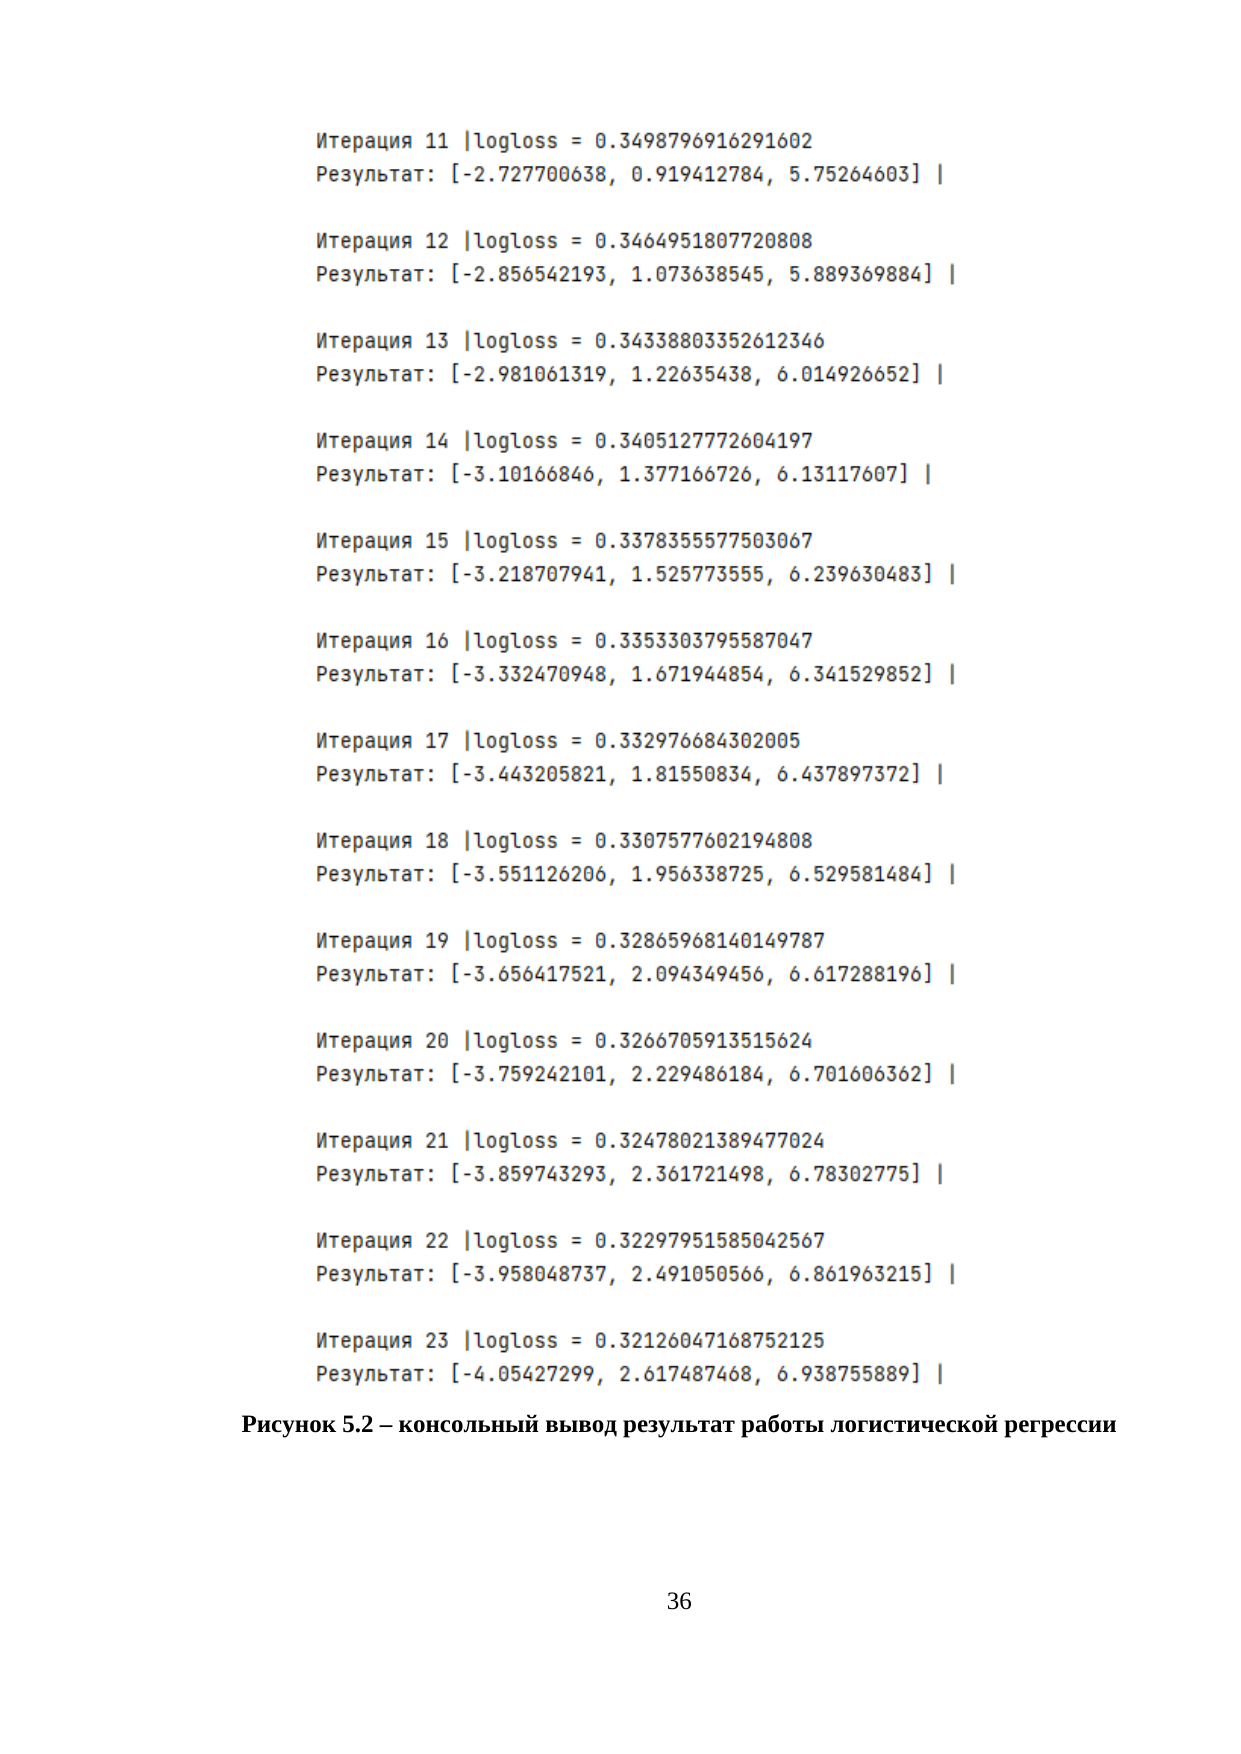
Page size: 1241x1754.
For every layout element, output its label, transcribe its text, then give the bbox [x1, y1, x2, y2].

picture [304, 118, 1054, 1395]
text Рисунок 5.2 – консольный вывод результат работы логистической регрессии [177, 1409, 1181, 1438]
